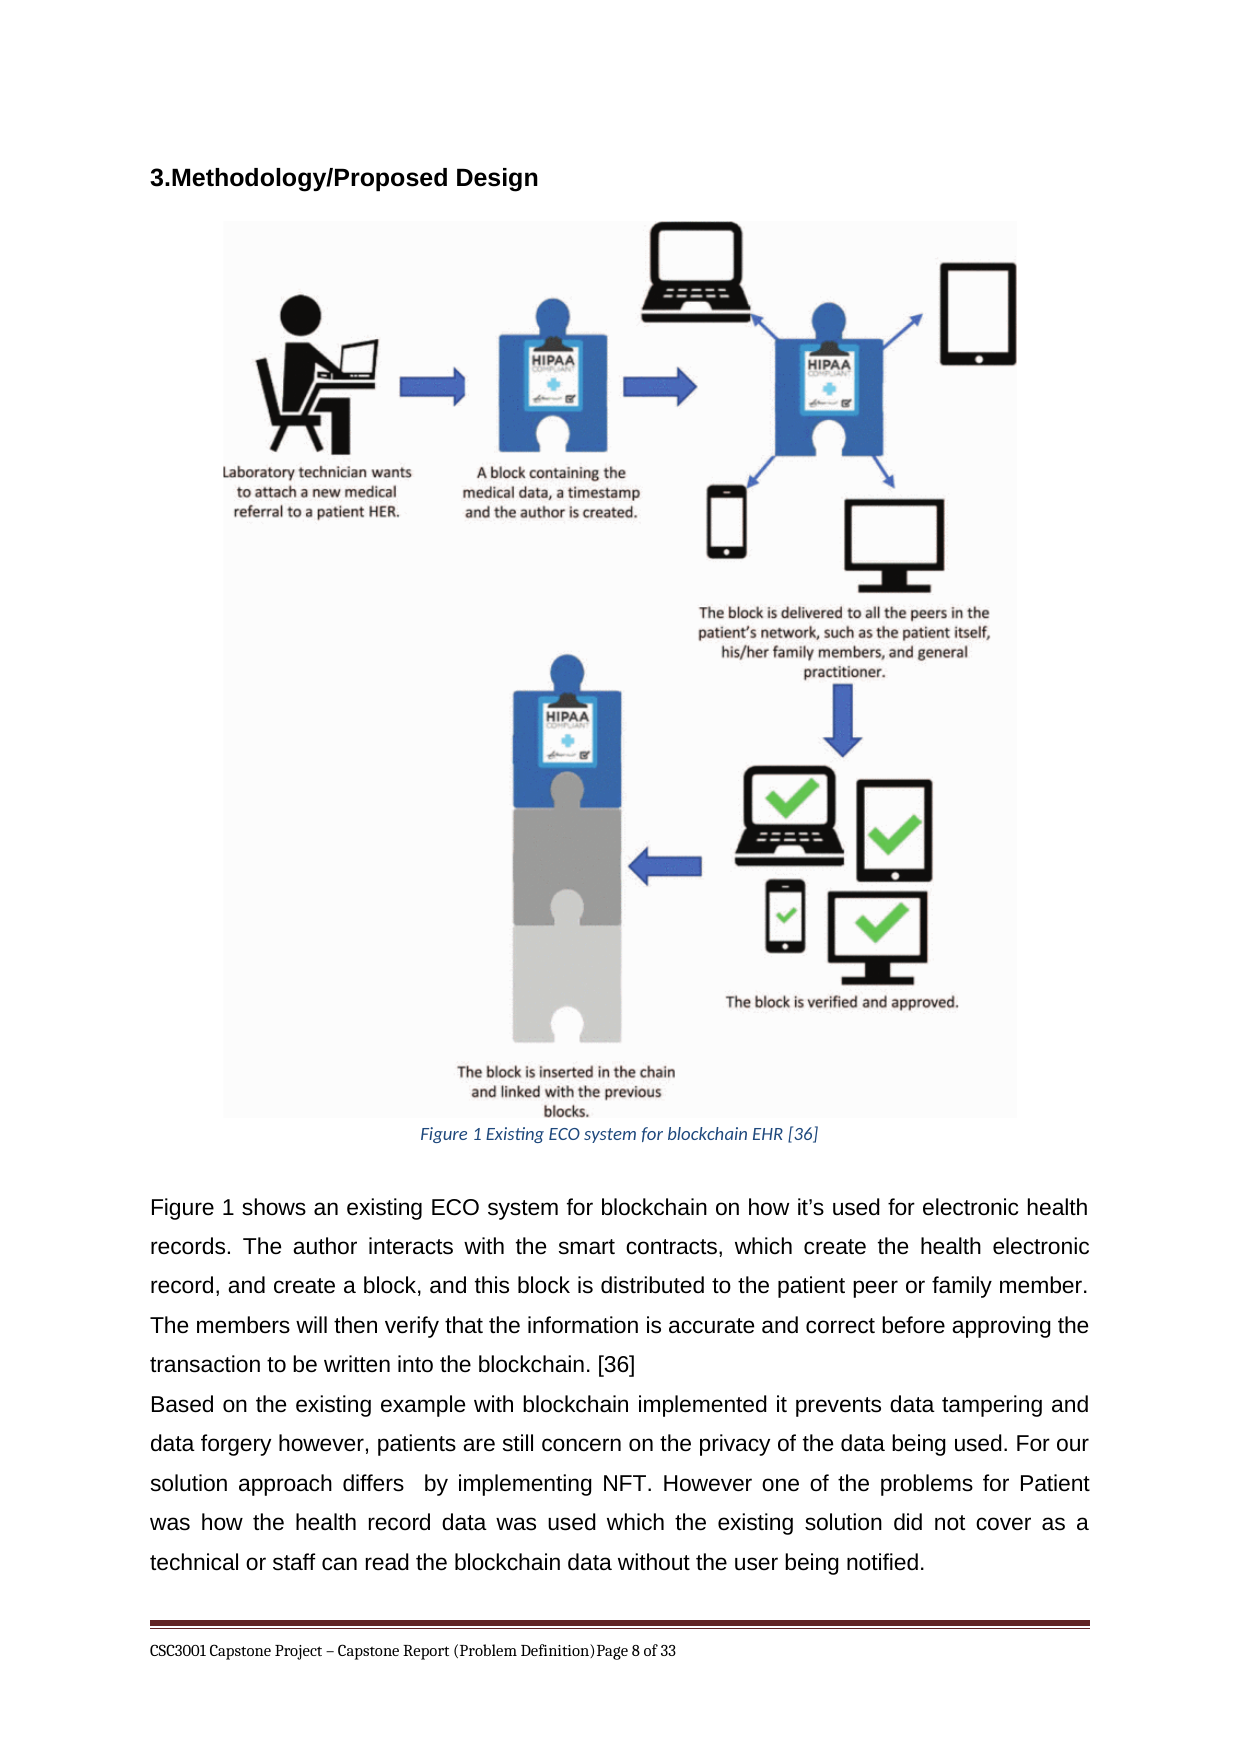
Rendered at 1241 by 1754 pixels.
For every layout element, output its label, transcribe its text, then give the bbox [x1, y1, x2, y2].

text Based on the existing example with blockchain implemented it prevents data tampering and data forgery however, patients are still concern on the privacy of the data being used. For our solution approach differs by implementing NFT. However one of the problems for Patient was how the health record data was used which the existing solution did not cover as a technical or staff can read the blockchain data without the user being notified. [150, 1391, 1090, 1575]
text Figure Existing ECO system for blockchain EHR [150, 1122, 1090, 1144]
subtitle 3.Methodology/Proposed Design [150, 162, 1090, 191]
text Figure 1 shows an existing ECO system for blockchain on how it’s used for electronic health records. The author interacts with the smart contracts, which create the health electronic record, and create a block, and this block is distributed to the patient peer or family member. The members will then verify that the information is accurate and correct before approving the transaction to be written into the blockchain. [150, 1193, 1090, 1378]
picture [223, 221, 1017, 1118]
